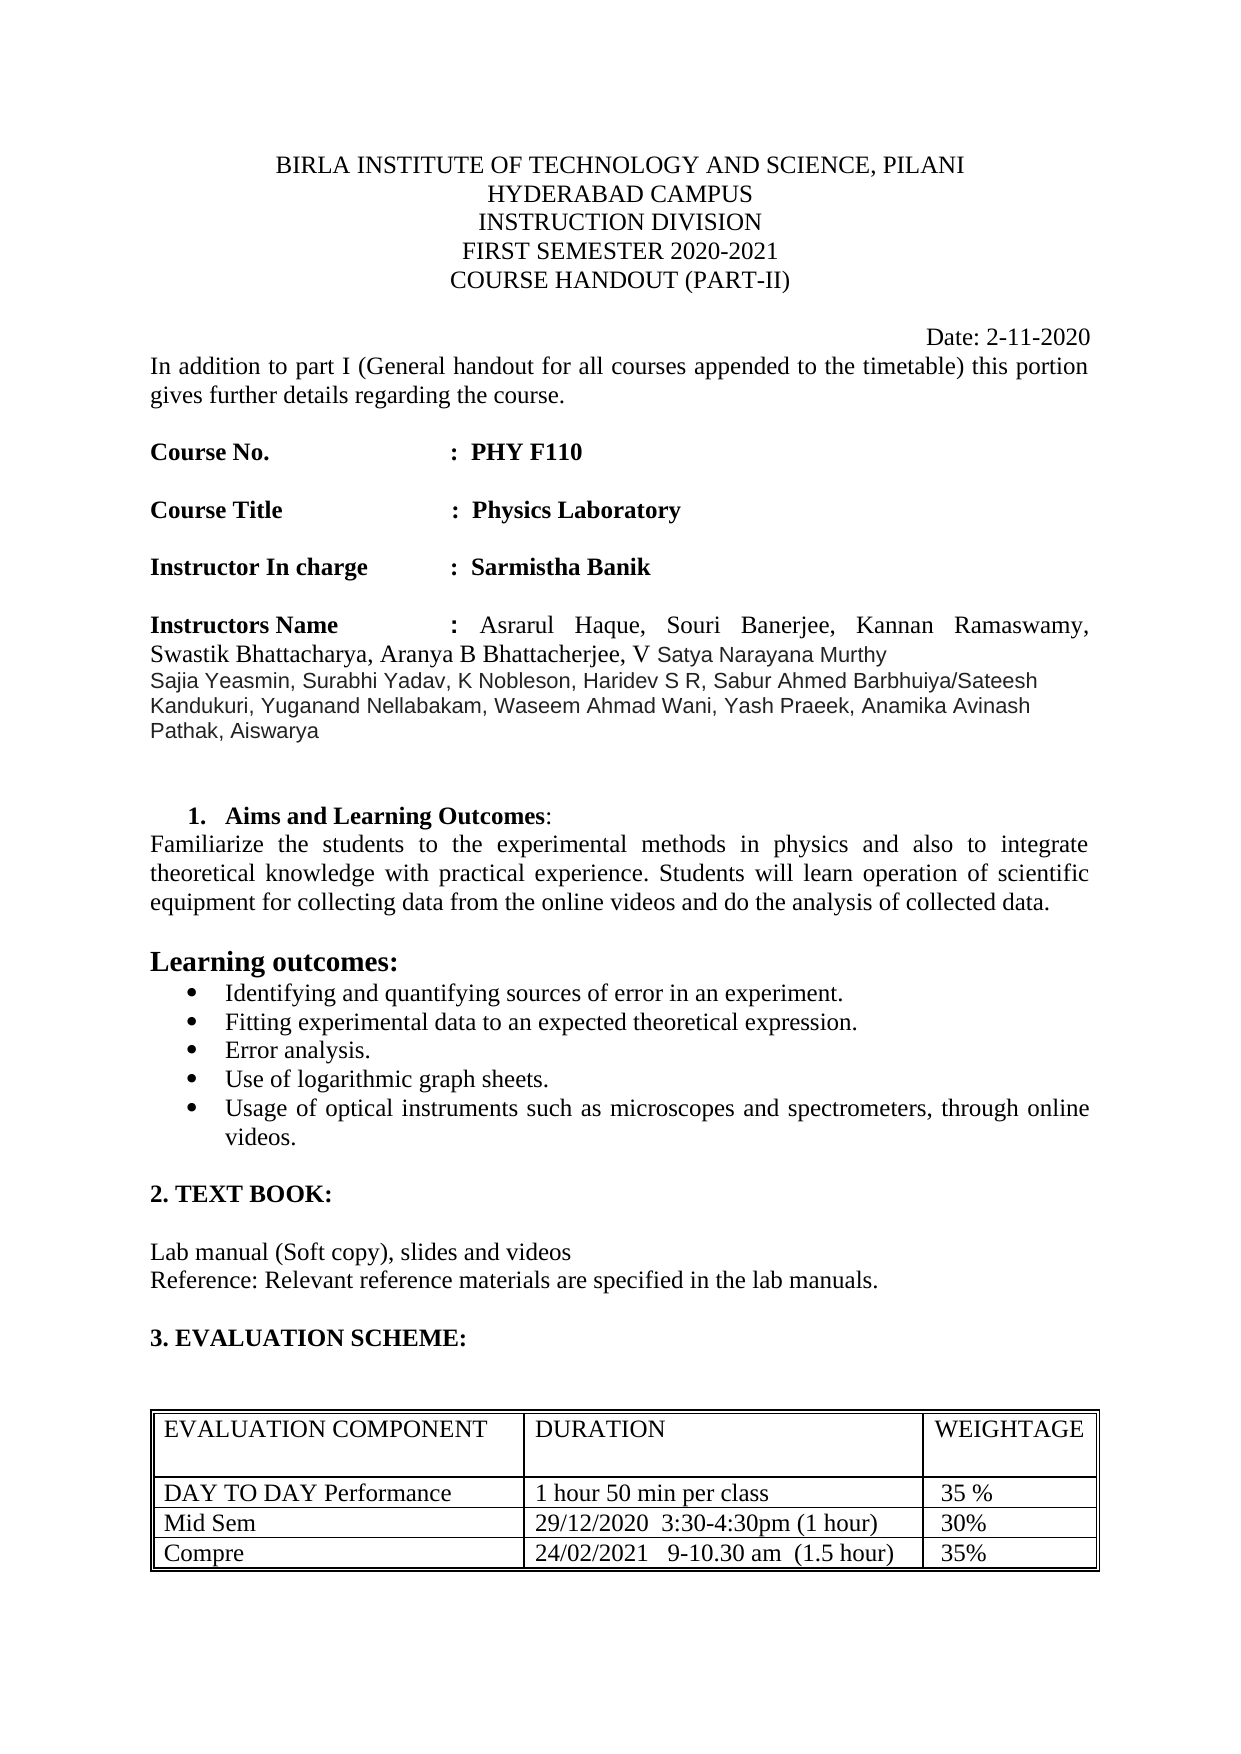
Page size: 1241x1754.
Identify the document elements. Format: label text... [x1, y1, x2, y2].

list Use of logarithmic graph sheets. [187, 1064, 1090, 1093]
subtitle INSTRUCTION DIVISION [150, 207, 1090, 236]
subtitle Course Title : Physics Laboratory [150, 495, 1090, 524]
subtitle Instructor In charge : Sarmistha Banik [150, 552, 1090, 581]
table_cell Mid Sem [155, 1508, 523, 1537]
subtitle Course No. : PHY F110 [150, 437, 1090, 466]
text HYDERABAD CAMPUS [150, 179, 1090, 207]
table_cell 35 % [924, 1478, 1096, 1506]
text COURSE HANDOUT (PART-II) [150, 265, 1090, 294]
table_cell 35% [924, 1538, 1096, 1567]
table_cell 24/02/2021 9-10.30 am (1.5 hour) [525, 1538, 922, 1567]
list Fitting experimental data to an expected theoretical expression. [187, 1007, 1090, 1036]
text 3. EVALUATION SCHEME: [150, 1323, 1090, 1352]
table_cell 30% [924, 1508, 1096, 1537]
text Instructors Name : Asrarul Haque, Souri Banerjee, Kannan Ramaswamy, Swastik Bhattacharya, Aranya B Bhattacherjee, V Satya Narayana Murthy [150, 610, 1090, 668]
list Aims and Learning Outcomes: [187, 801, 1090, 829]
table_header Evaluation component [155, 1414, 523, 1476]
list Usage of optical instruments such as microscopes and spectrometers, through online videos. [187, 1093, 1090, 1151]
text Sajia Yeasmin, Surabhi Yadav, K Nobleson, Haridev S R, Sabur Ahmed Barbhuiya/Sateesh Kandukuri, Yuganand Nellabakam, Waseem Ahmad Wani, Yash Praeek, Anamika Avinash Pathak, Aiswarya [319, 668, 1090, 743]
table_header DURATION [525, 1414, 922, 1476]
text Reference: Relevant reference materials are specified in the lab manuals. [150, 1266, 1090, 1294]
table_cell 1 hour 50 min per class [525, 1478, 922, 1506]
text Lab manual (Soft copy), slides and videos [150, 1237, 1090, 1266]
text Familiarize the students to the experimental methods in physics and also to integrate theoretical knowledge with practical experience. Students will learn operation of scientific equipment for collecting data from the online videos and do the analysis of collected data. [150, 829, 1090, 916]
table_cell DAY TO DAY Performance [155, 1478, 523, 1506]
table_cell Compre [155, 1538, 523, 1567]
text BIRLA INSTITUTE OF TECHNOLOGY AND SCIENCE, PILANI [150, 150, 1090, 179]
list Error analysis. [187, 1036, 1090, 1064]
table_cell 29/12/2020 3:30-4:30pm (1 hour) [525, 1508, 922, 1537]
text FIRST SEMESTER 2020-2021 [150, 236, 1090, 265]
text Learning outcomes: [150, 944, 1090, 978]
text Date: 2-11-2020 [150, 294, 1090, 351]
text In addition to part I (General handout for all courses appended to the timetable) this portion gives further details regarding the course. [150, 351, 1090, 409]
table_header Weightage [924, 1414, 1096, 1476]
list Identifying and quantifying sources of error in an experiment. [187, 978, 1090, 1007]
text 2. TEXT BOOK: [150, 1179, 1090, 1208]
